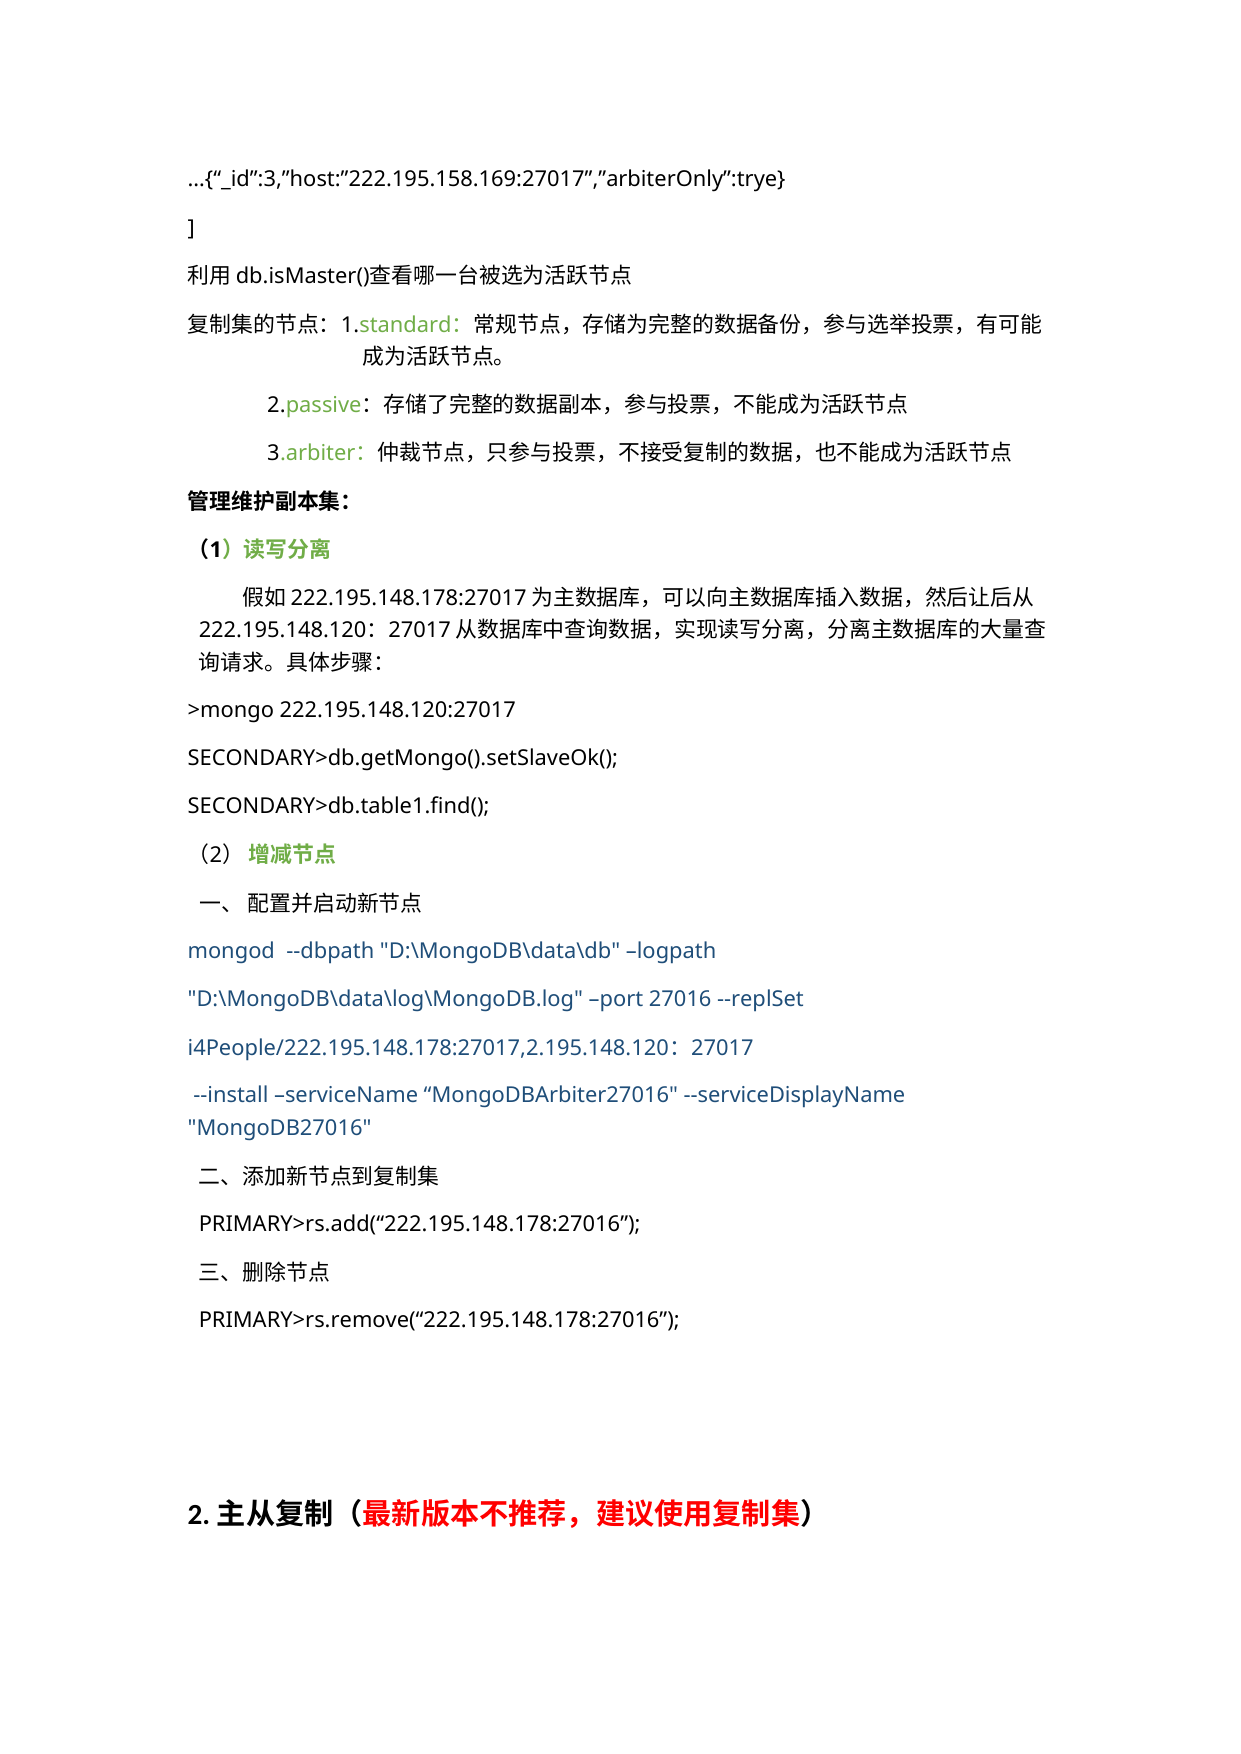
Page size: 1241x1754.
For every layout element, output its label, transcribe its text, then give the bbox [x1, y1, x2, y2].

text SECONDARY>db.getMongo().setSlaveOk(); [187, 741, 1053, 773]
text 二、添加新节点到复制集 [198, 1158, 1053, 1191]
text 管理维护副本集： [187, 483, 1053, 516]
text 一、 配置并启动新节点 [187, 885, 1053, 918]
text （2） 增减节点 [187, 837, 1053, 869]
text 2. 主从复制（最新版本不推荐，建议使用复制集） [187, 1479, 1053, 1544]
text …{“_id”:3,”host:”222.195.158.169:27017”,”arbiterOnly”:trye} [187, 162, 1053, 194]
text 利用db.isMaster()查看哪一台被选为活跃节点 [187, 258, 1053, 291]
text "D:\MongoDB\data\log\MongoDB.log" –port 27016 --replSet [187, 981, 1053, 1014]
text ] [187, 210, 1053, 243]
text 3.arbiter：仲裁节点，只参与投票，不接受复制的数据，也不能成为活跃节点 [187, 435, 1053, 468]
text i4People/222.195.148.178:27017,2.195.148.120：27017 [187, 1029, 1053, 1062]
text --install –serviceName “MongoDBArbiter27016" --serviceDisplayName "MongoDB27016" [187, 1078, 1053, 1143]
text PRIMARY>rs.add(“222.195.148.178:27016”); [198, 1206, 1053, 1239]
text 假如222.195.148.178:27017为主数据库，可以向主数据库插入数据，然后让后从222.195.148.120：27017从数据库中查询数据，实现读写分离，分离主数据库的大量查询请求。具体步骤： [198, 579, 1053, 677]
text >mongo 222.195.148.120:27017 [187, 693, 1053, 725]
text 三、删除节点 [198, 1254, 1053, 1287]
text SECONDARY>db.table1.find(); [187, 789, 1053, 821]
text 复制集的节点：1.standard：常规节点，存储为完整的数据备份，参与选举投票，有可能成为活跃节点。 [187, 306, 1053, 371]
text PRIMARY>rs.remove(“222.195.148.178:27016”); [198, 1303, 1053, 1335]
text mongod --dbpath "D:\MongoDB\data\db" –logpath [187, 933, 1053, 966]
text （1）读写分离 [187, 531, 1053, 564]
text 2.passive：存储了完整的数据副本，参与投票，不能成为活跃节点 [187, 387, 1053, 419]
